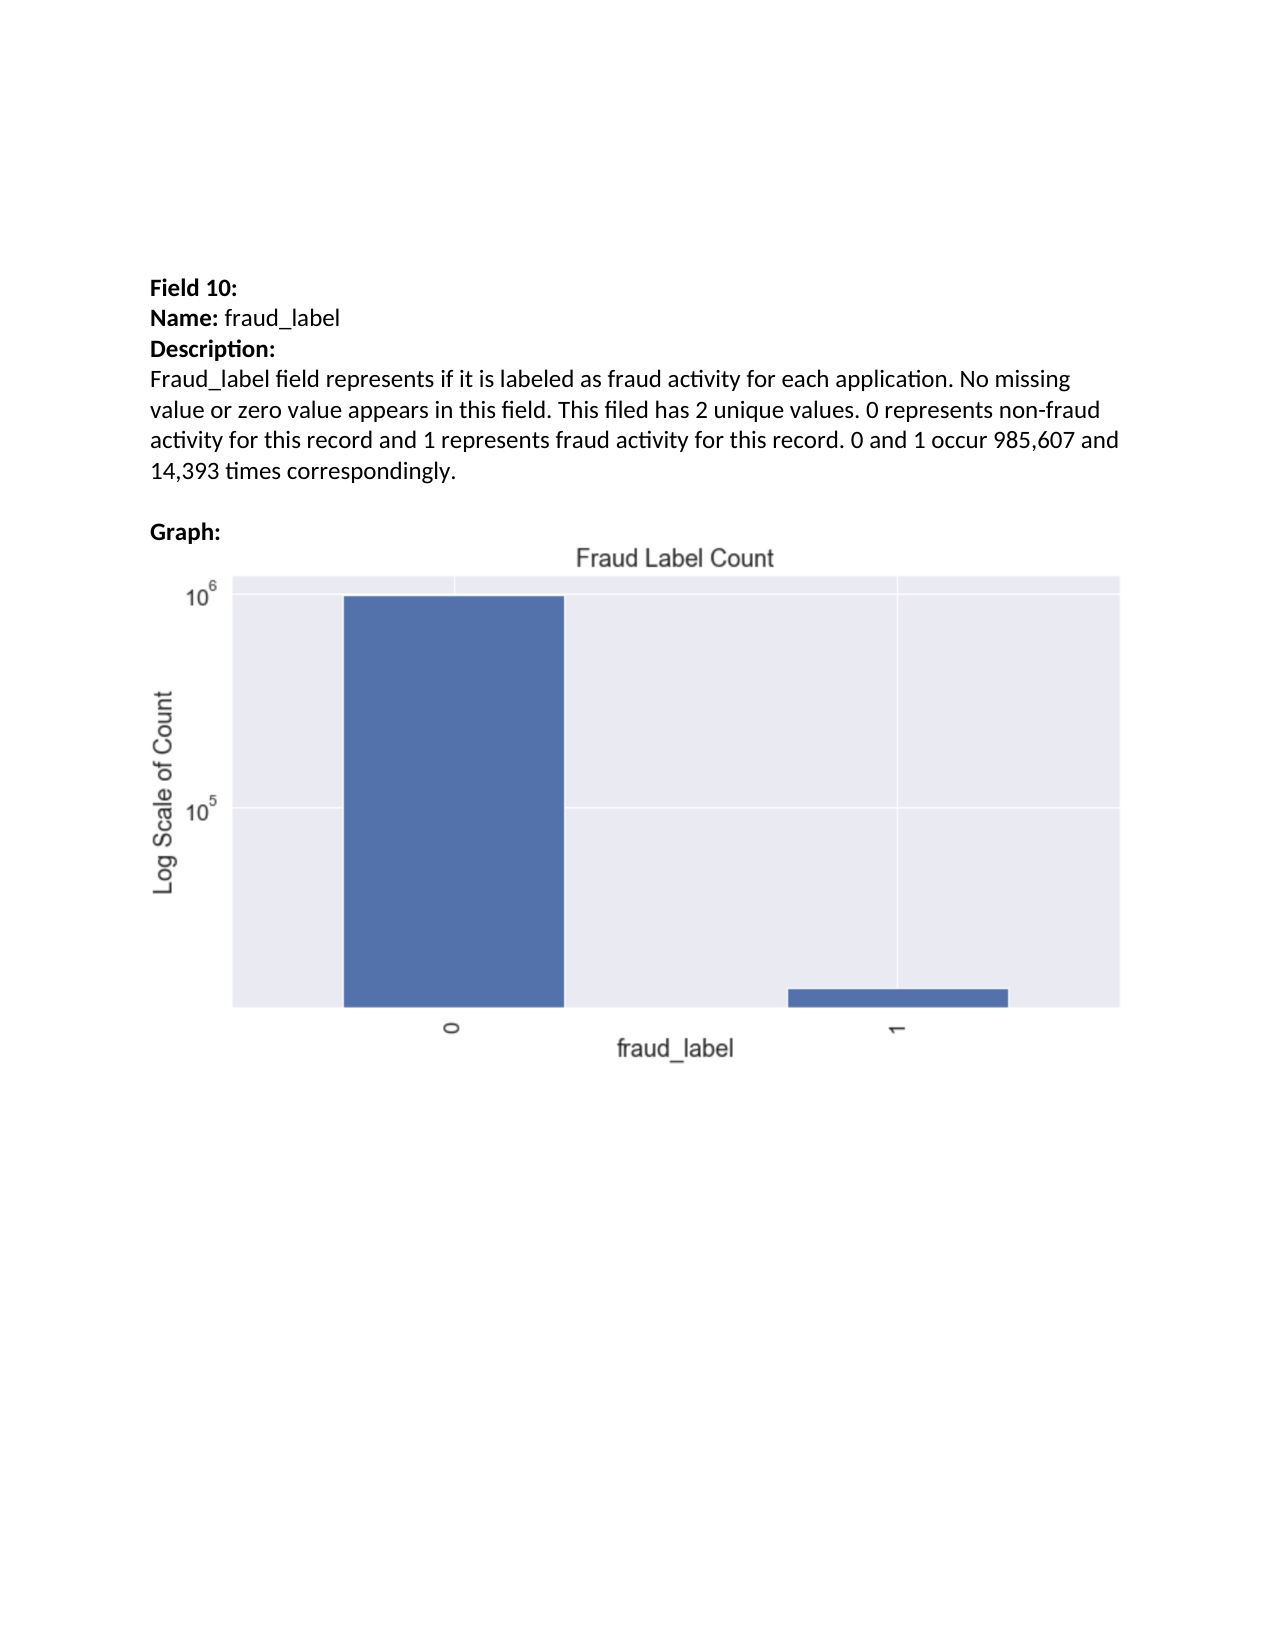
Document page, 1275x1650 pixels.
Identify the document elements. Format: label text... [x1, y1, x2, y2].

picture [150, 546, 1125, 1065]
text Description: [150, 333, 1125, 364]
text Name: fraud_label [150, 303, 1125, 333]
text Field 10: [150, 272, 1125, 303]
text Graph: [150, 516, 1125, 546]
text Fraud_label field represents if it is labeled as fraud activity for each application. No missing value or zero value appears in this field. This filed has 2 unique values. 0 represents non-fraud activity for this record and 1 represents fraud activity for this record. 0 and 1 occur 985,607 and 14,393 times correspondingly. [150, 364, 1125, 486]
